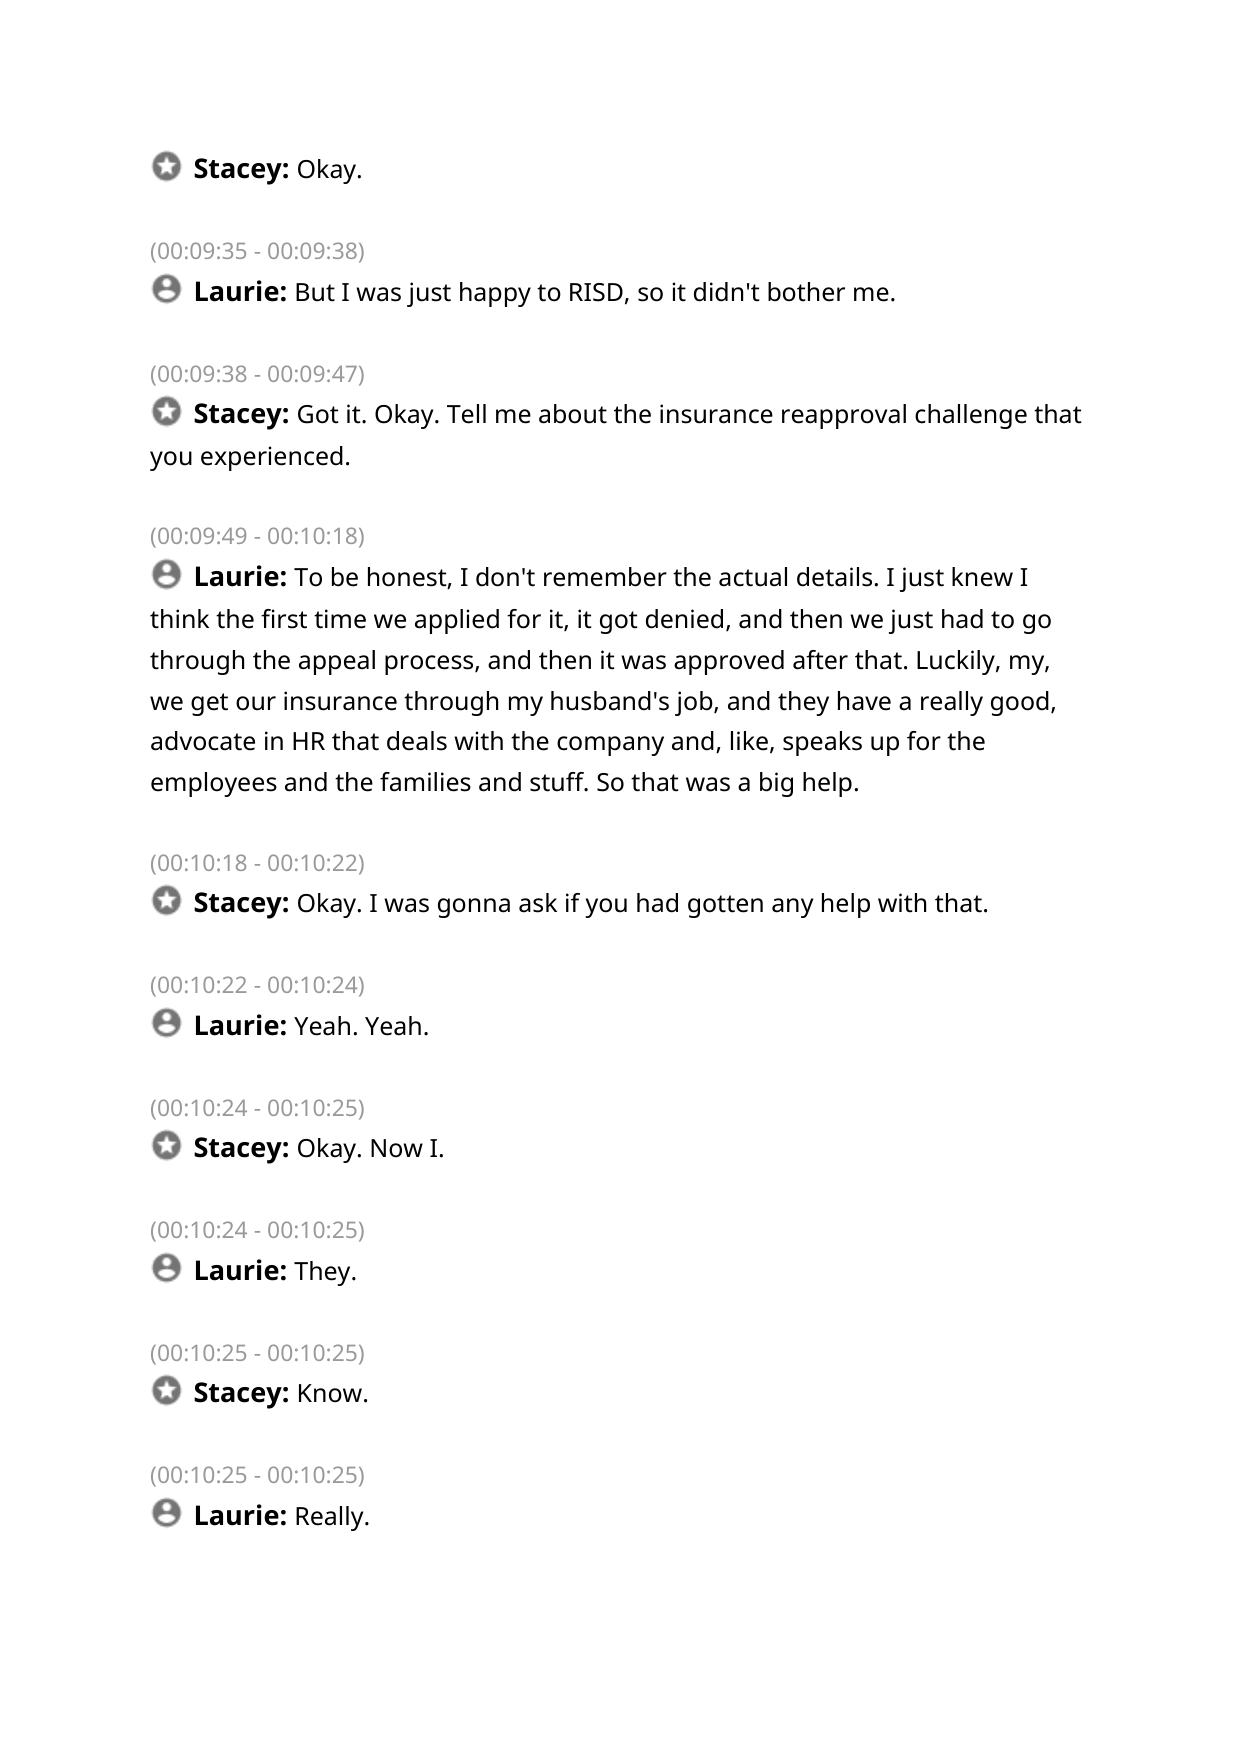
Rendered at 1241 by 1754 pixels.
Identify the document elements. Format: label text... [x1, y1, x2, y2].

picture [150, 883, 184, 918]
text Laurie: Really. [150, 1496, 1090, 1533]
text (00:10:24 - 00:10:25) [150, 1091, 1090, 1123]
picture [150, 272, 184, 306]
picture [150, 1128, 184, 1163]
text Stacey: Okay. [150, 150, 1090, 187]
picture [150, 1006, 184, 1040]
text Laurie: To be honest, I don't remember the actual details. I just knew I think the first time we applied for it, it got denied, and then we just had to go through the appeal process, and then it was approved after that. Luckily, my, we get our insurance through my husband's job, and they have a really good, advocate in HR that deals with the company and, like, speaks up for the employees and the families and stuff. So that was a big help. [150, 558, 1090, 799]
picture [150, 149, 184, 184]
text (00:10:24 - 00:10:25) [150, 1214, 1090, 1245]
text Stacey: Got it. Okay. Tell me about the insurance reapproval challenge that you experienced. [150, 395, 1090, 473]
text Stacey: Okay. Now I. [150, 1129, 1090, 1166]
text (00:10:25 - 00:10:25) [150, 1459, 1090, 1490]
text Stacey: Okay. I was gonna ask if you had gotten any help with that. [150, 884, 1090, 921]
text Laurie: They. [150, 1251, 1090, 1288]
text Laurie: Yeah. Yeah. [150, 1006, 1090, 1043]
text (00:09:49 - 00:10:18) [150, 520, 1090, 552]
text (00:10:18 - 00:10:22) [150, 846, 1090, 878]
picture [150, 1251, 184, 1285]
text (00:10:25 - 00:10:25) [150, 1336, 1090, 1368]
text (00:10:22 - 00:10:24) [150, 969, 1090, 1000]
picture [150, 557, 184, 592]
picture [150, 394, 184, 429]
text (00:09:38 - 00:09:47) [150, 357, 1090, 389]
text Laurie: But I was just happy to RISD, so it didn't bother me. [150, 272, 1090, 309]
text Stacey: Know. [150, 1374, 1090, 1411]
text (00:09:35 - 00:09:38) [150, 235, 1090, 266]
picture [150, 1373, 184, 1408]
picture [150, 1496, 184, 1530]
